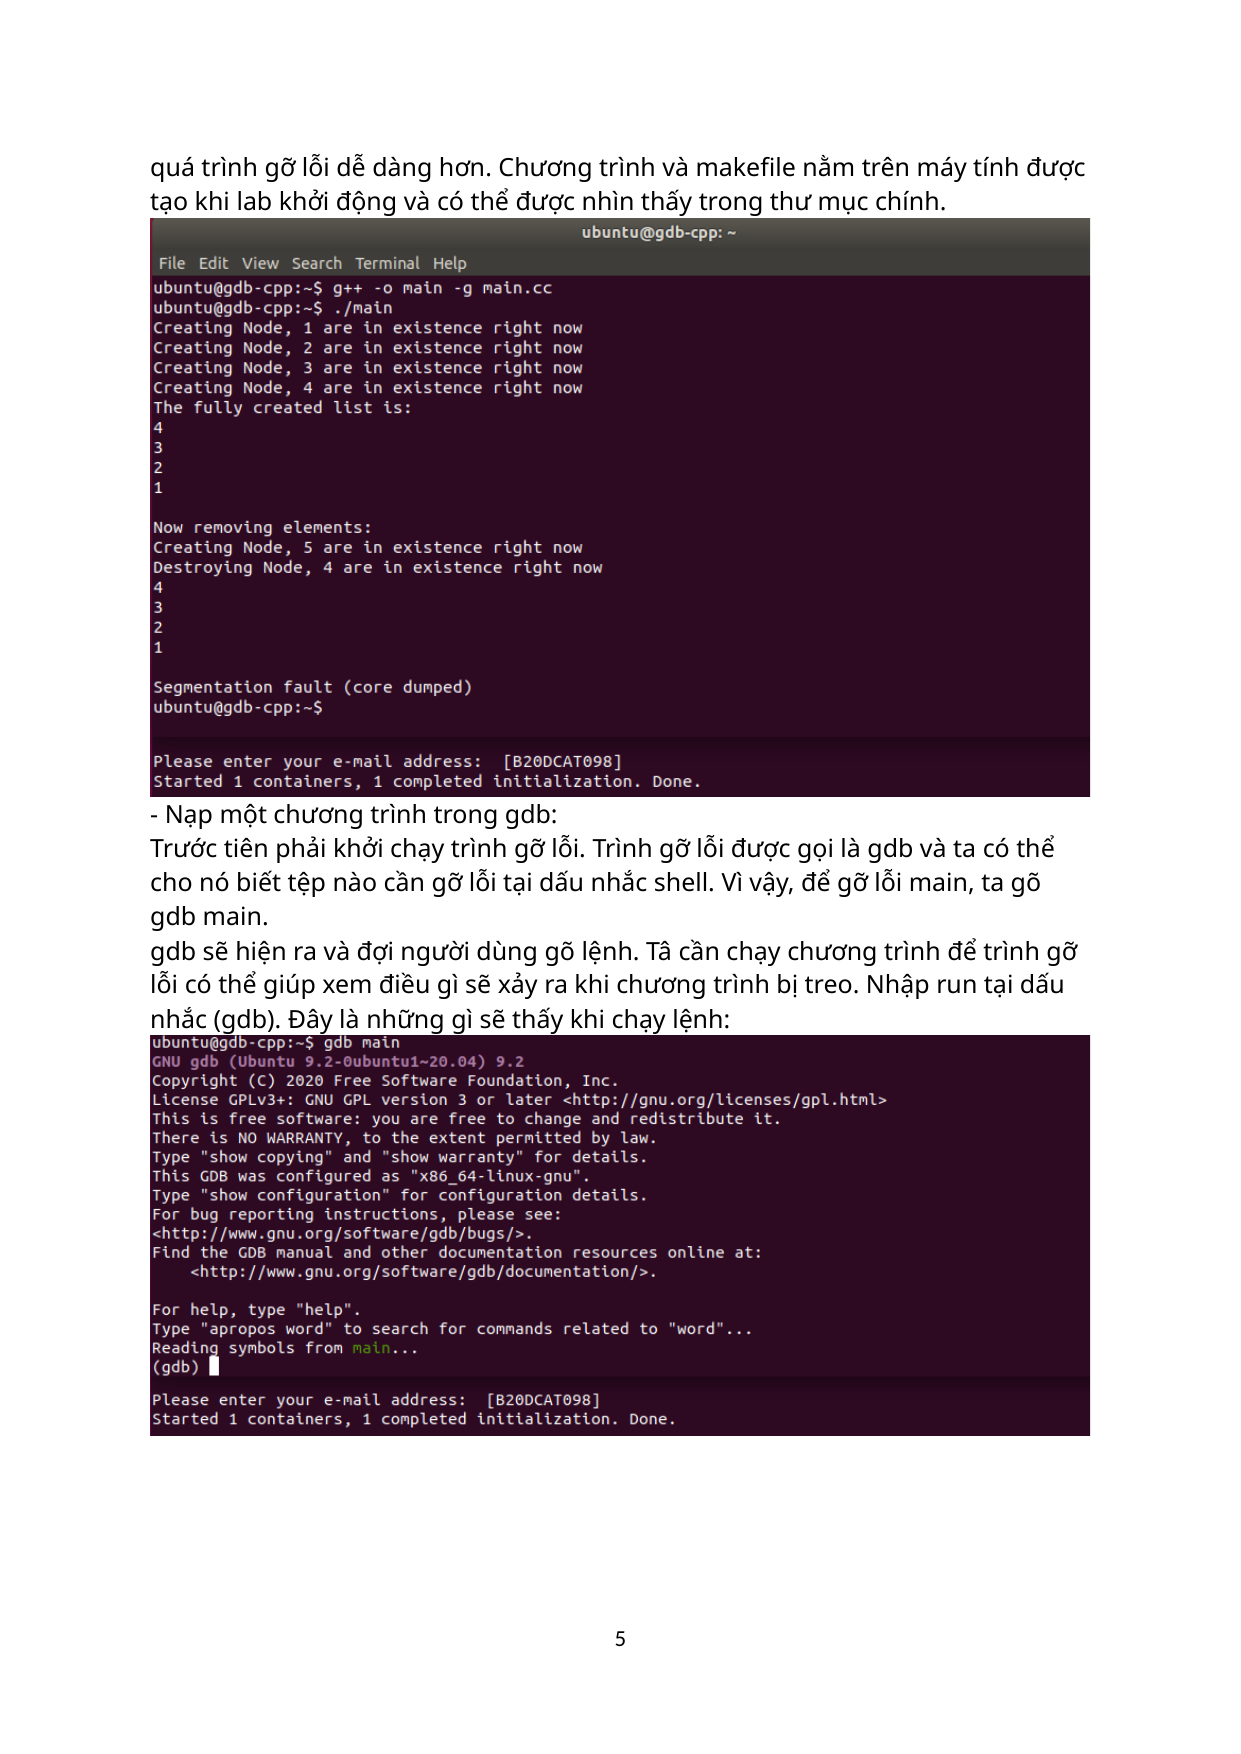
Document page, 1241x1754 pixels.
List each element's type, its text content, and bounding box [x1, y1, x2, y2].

text - Nạp một chương trình trong gdb: [150, 797, 1090, 831]
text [150, 150, 1090, 218]
text Trước tiên phải khởi chạy trình gỡ lỗi. Trình gỡ lỗi được gọi là gdb và ta có thể cho nó biết tệp nào cần gỡ lỗi tại dấu nhắc shell. Vì vậy, để gỡ lỗi main, ta gõ gdb main. [150, 831, 1090, 933]
picture [150, 1035, 1091, 1436]
text gdb sẽ hiện ra và đợi người dùng gõ lệnh. Tâ cần chạy chương trình để trình gỡ lỗi có thể giúp xem điều gì sẽ xảy ra khi chương trình bị treo. Nhập run tại dấu nhắc (gdb). Đây là những gì sẽ thấy khi chạy lệnh: [150, 933, 1090, 1035]
picture [150, 218, 1091, 797]
